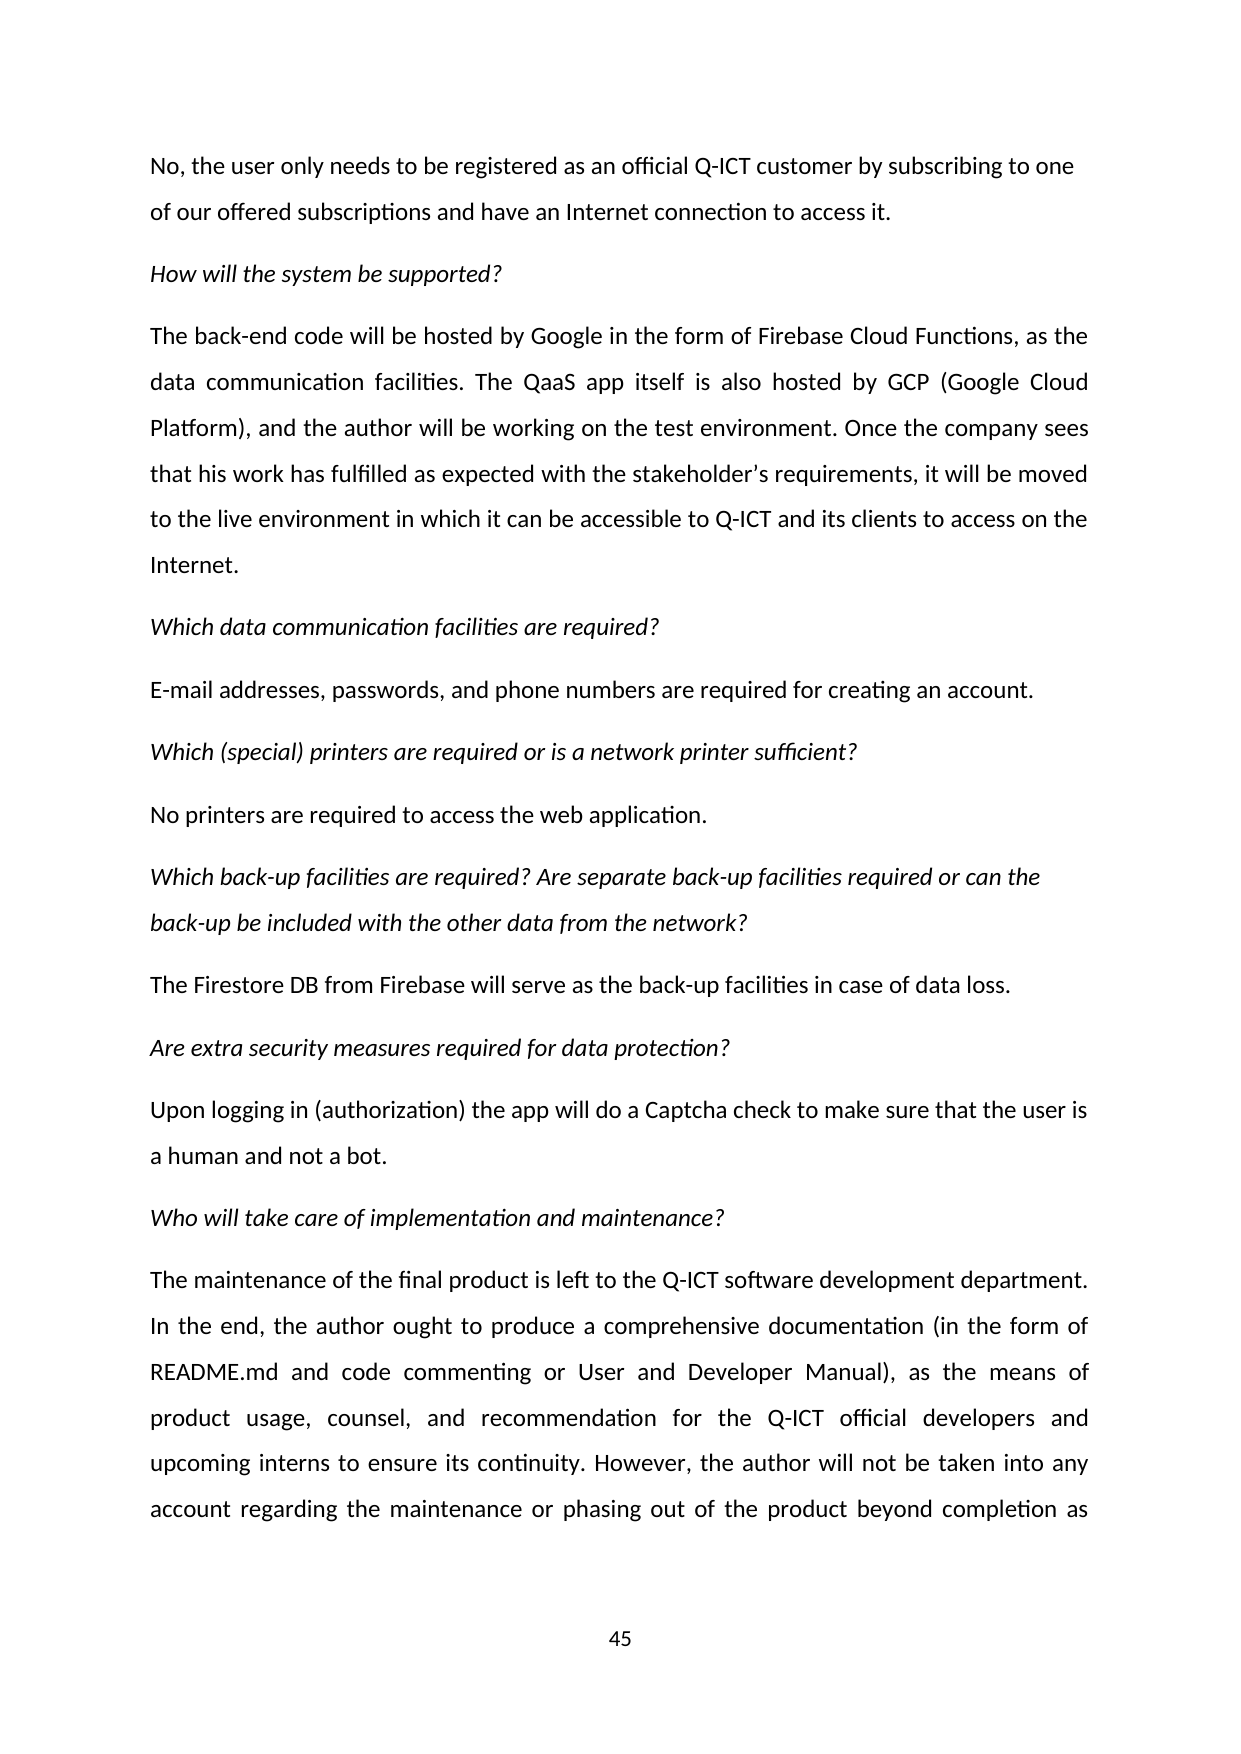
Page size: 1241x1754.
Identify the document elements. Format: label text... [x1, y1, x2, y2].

text E-mail addresses, passwords, and phone numbers are required for creating an account. [150, 674, 1090, 704]
text Which back-up facilities are required? Are separate back-up facilities required or can the back-up be included with the other data from the network? [150, 861, 1090, 937]
text Which data communication facilities are required? [150, 612, 1090, 642]
text Which (special) printers are required or is a network printer sufficient? [150, 736, 1090, 767]
text No, the user only needs to be registered as an official Q-ICT customer by subscribing to one of our offered subscriptions and have an Internet connection to access it. [150, 150, 1090, 226]
text Are extra security measures required for data protection? [150, 1032, 1090, 1062]
text The back-end code will be hosted by Google in the form of Firebase Cloud Functions, as the data communication facilities. The QaaS app itself is also hosted by GCP (Google Cloud Platform), and the author will be working on the test environment. Once the company sees that his work has fulfilled as expected with the stakeholder’s requirements, it will be moved to the live environment in which it can be accessible to Q-ICT and its clients to access on the Internet. [150, 321, 1090, 580]
text How will the system be supported? [150, 258, 1090, 289]
text No printers are required to access the web application. [150, 799, 1090, 829]
text Who will take care of implementation and maintenance? [150, 1202, 1090, 1233]
text The Firestore DB from Firebase will serve as the back-up facilities in case of data loss. [150, 969, 1090, 1000]
text Upon logging in (authorization) the app will do a Captcha check to make sure that the user is a human and not a bot. [150, 1094, 1090, 1170]
